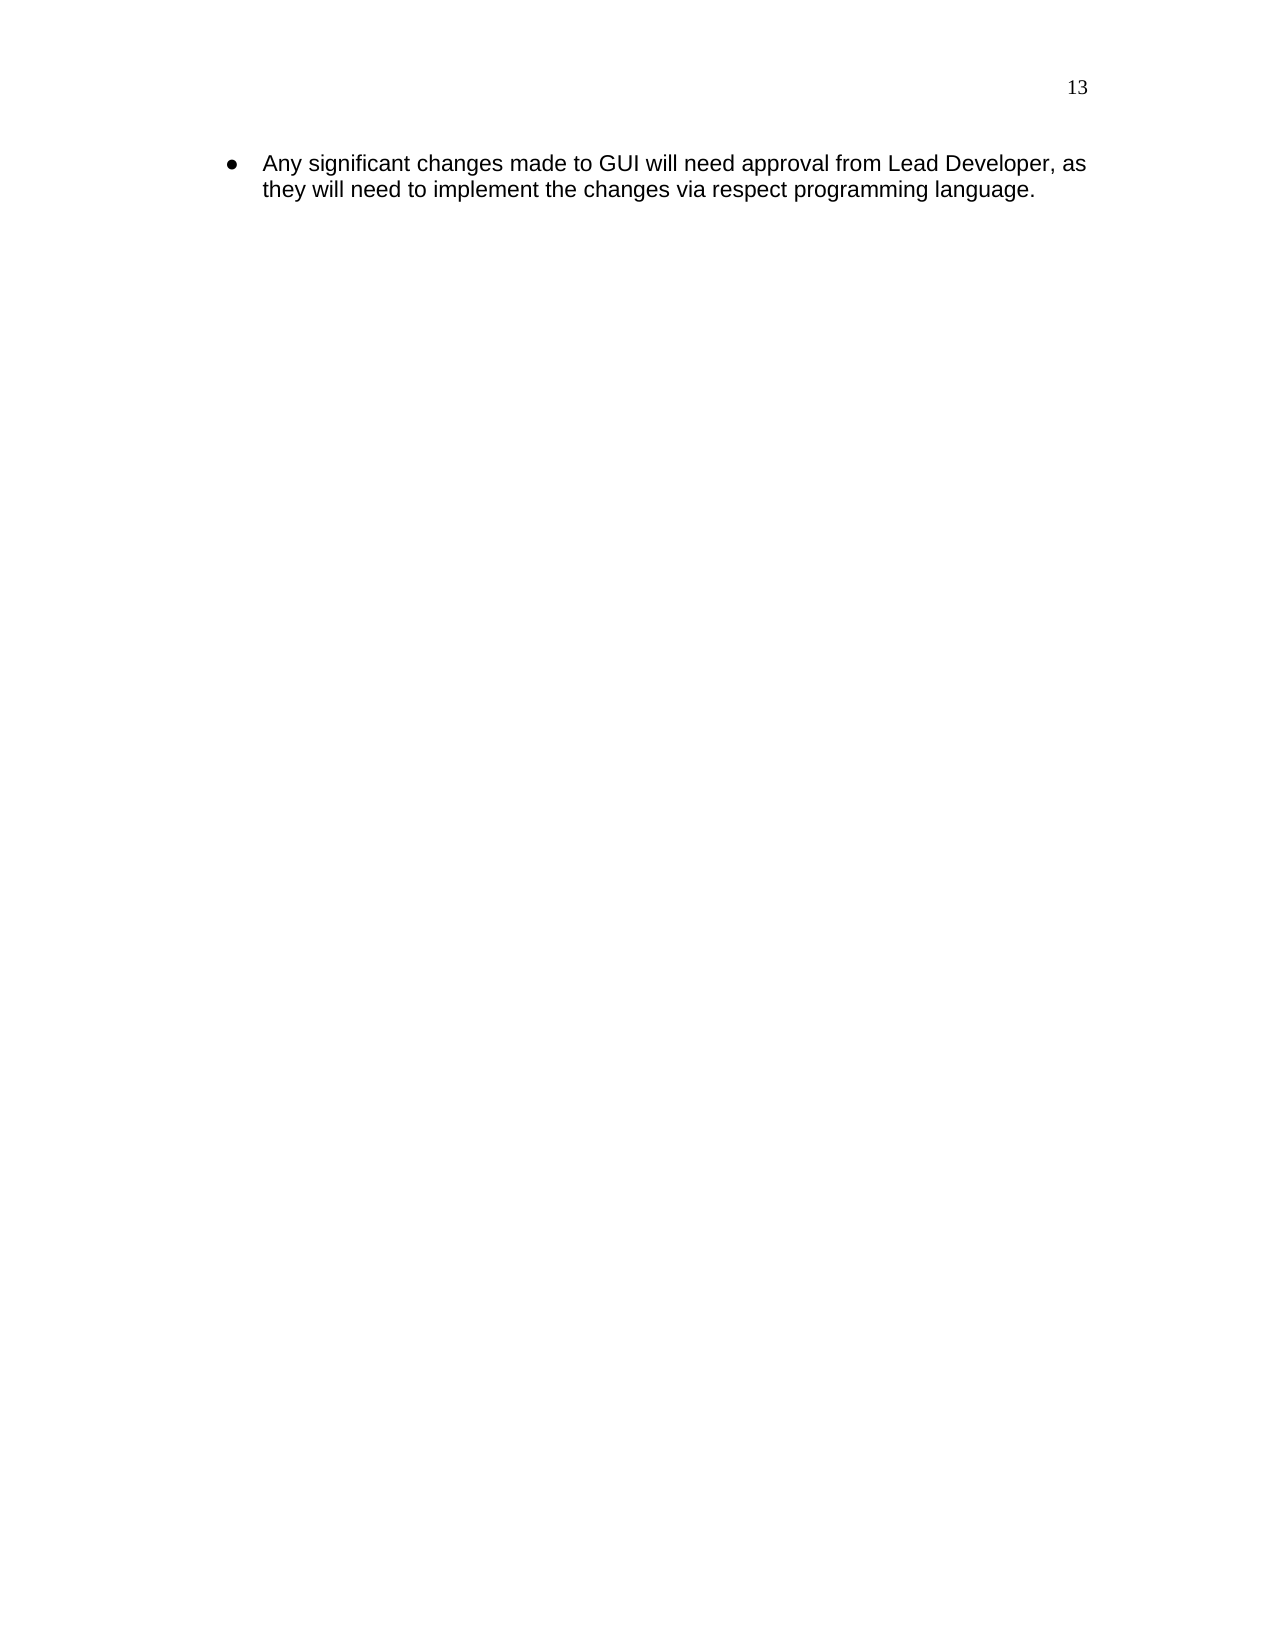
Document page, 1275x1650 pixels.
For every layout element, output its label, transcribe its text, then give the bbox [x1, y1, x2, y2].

list Any significant changes made to GUI will need approval from Lead Developer, as they will need to implement the changes via respect programming language. [225, 150, 1087, 203]
